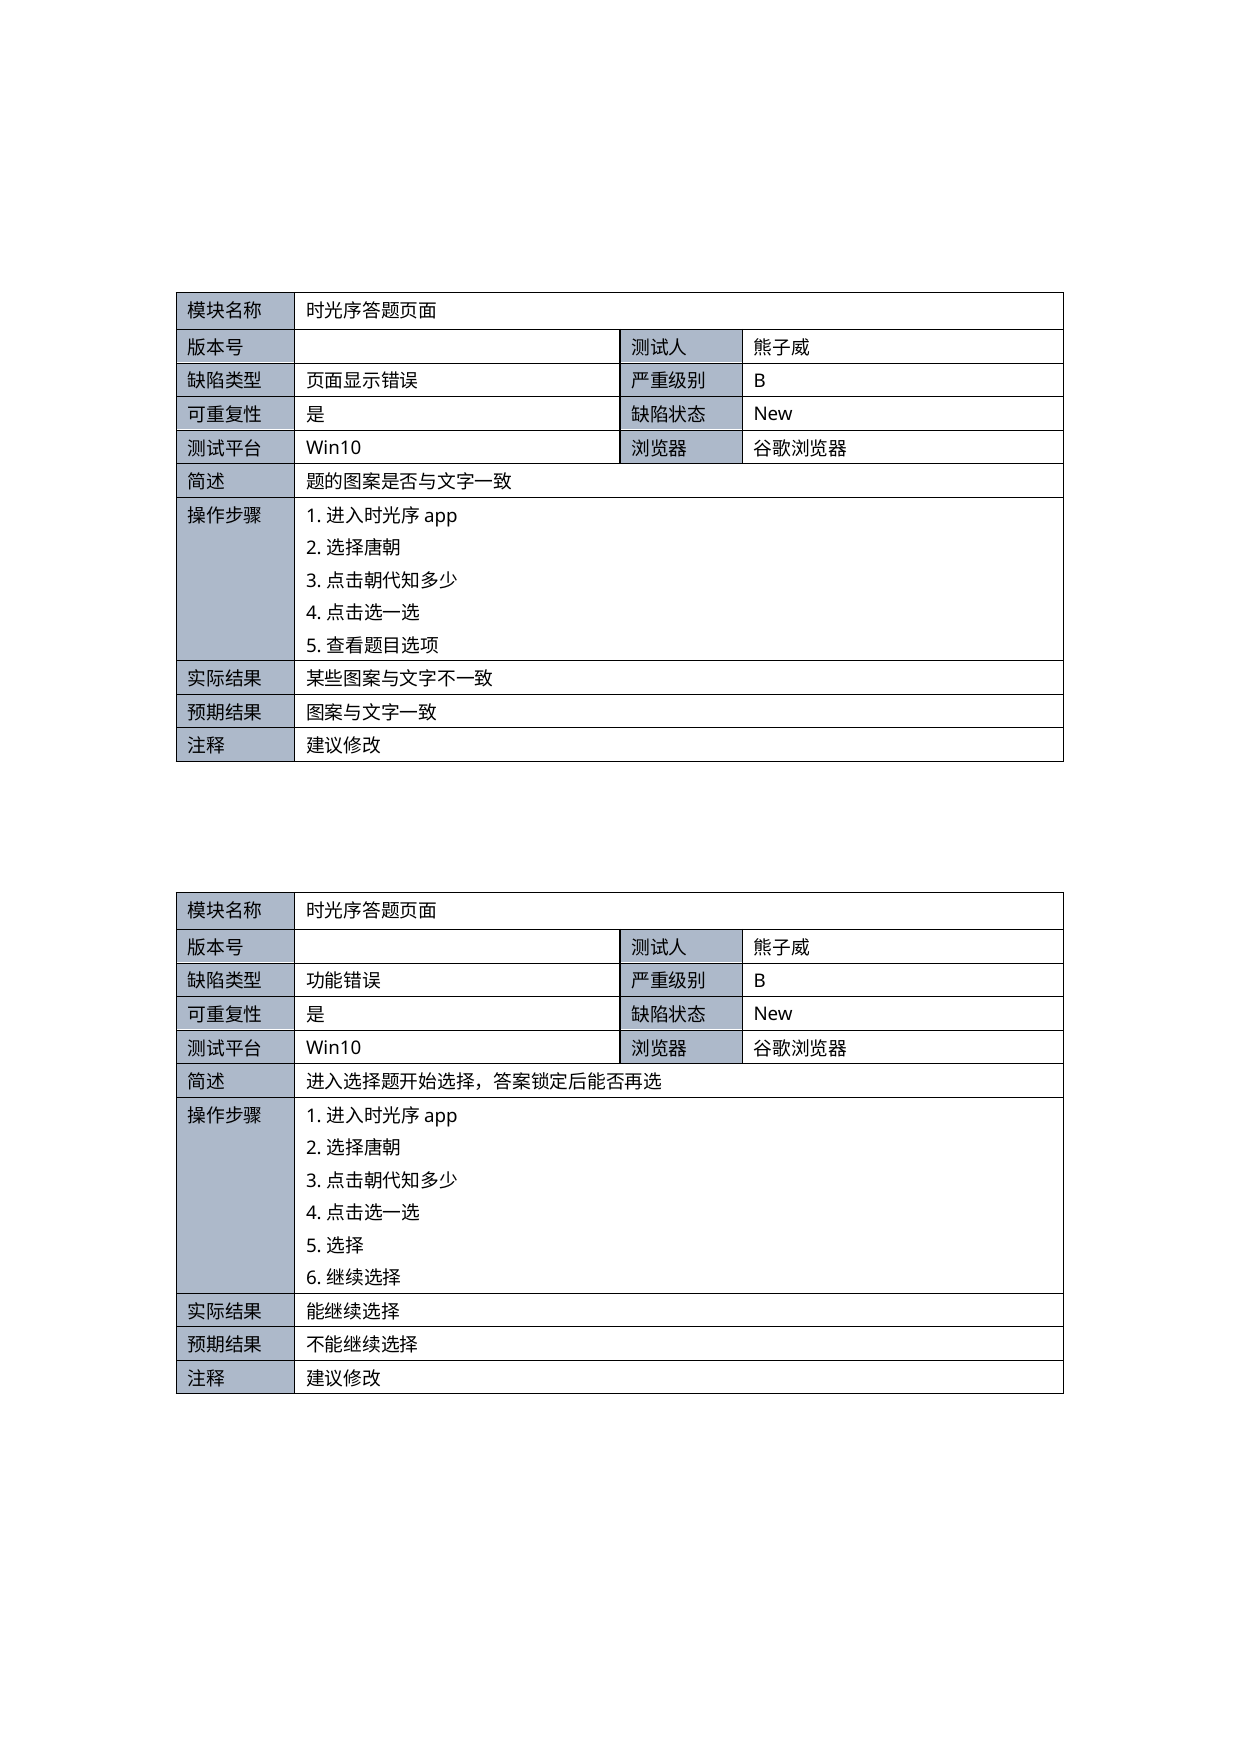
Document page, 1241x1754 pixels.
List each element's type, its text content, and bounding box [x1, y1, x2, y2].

table_cell 熊子威 [743, 330, 1063, 362]
table_cell 版本号 [177, 330, 294, 362]
table_cell 缺陷状态 [621, 997, 742, 1029]
table_cell 测试人 [621, 930, 742, 962]
table_cell 页面显示错误 [295, 364, 619, 396]
table_cell 测试平台 [177, 1031, 294, 1063]
table_cell Win10 [295, 431, 619, 463]
table_cell New [743, 397, 1063, 429]
table_cell 测试人 [621, 330, 742, 362]
table_cell 版本号 [177, 930, 294, 962]
table_cell 缺陷类型 [177, 364, 294, 396]
table_cell 可重复性 [177, 397, 294, 429]
table_cell 简述 [177, 1064, 294, 1097]
table_cell 操作步骤 [177, 1098, 294, 1293]
table_cell 实际结果 [177, 1294, 294, 1326]
table_cell 某些图案与文字不一致 [295, 661, 1063, 694]
table_header 时光序答题页面 [295, 293, 1063, 329]
table_cell 谷歌浏览器 [743, 1031, 1063, 1063]
table_cell 能继续选择 [295, 1294, 1063, 1326]
table_cell 熊子威 [743, 930, 1063, 962]
table_cell 功能错误 [295, 964, 619, 996]
table_header 模块名称 [177, 893, 294, 929]
table_cell 可重复性 [177, 997, 294, 1029]
table_cell 注释 [177, 1361, 294, 1393]
table_cell 简述 [177, 464, 294, 497]
table_cell 实际结果 [177, 661, 294, 694]
table_cell 进入时光序app 选择唐朝 点击朝代知多少 点击选一选 查看题目选项 [295, 498, 1063, 660]
table_cell 预期结果 [177, 1327, 294, 1360]
table_cell 建议修改 [295, 1361, 1063, 1393]
table_cell New [743, 997, 1063, 1029]
table_cell 是 [295, 397, 619, 429]
table_cell 注释 [177, 728, 294, 761]
table_cell 严重级别 [621, 964, 742, 996]
table_cell 测试平台 [177, 431, 294, 463]
table_cell 浏览器 [621, 1031, 742, 1063]
table_cell 浏览器 [621, 431, 742, 463]
table_cell 缺陷类型 [177, 964, 294, 996]
table_cell 缺陷状态 [621, 397, 742, 429]
table_cell 建议修改 [295, 728, 1063, 761]
table_cell B [743, 964, 1063, 996]
table_cell 进入时光序app 选择唐朝 点击朝代知多少 点击选一选 选择 继续选择 [295, 1098, 1063, 1293]
table_cell 题的图案是否与文字一致 [295, 464, 1063, 497]
table_cell [295, 930, 619, 962]
table_cell Win10 [295, 1031, 619, 1063]
table_cell 谷歌浏览器 [743, 431, 1063, 463]
table_header 模块名称 [177, 293, 294, 329]
table_cell 进入选择题开始选择，答案锁定后能否再选 [295, 1064, 1063, 1097]
table_cell 图案与文字一致 [295, 695, 1063, 727]
table_cell 严重级别 [621, 364, 742, 396]
table_cell B [743, 364, 1063, 396]
table_cell 预期结果 [177, 695, 294, 727]
table_cell 操作步骤 [177, 498, 294, 660]
table_cell 不能继续选择 [295, 1327, 1063, 1360]
table_header 时光序答题页面 [295, 893, 1063, 929]
table_cell [295, 330, 619, 362]
table_cell 是 [295, 997, 619, 1029]
